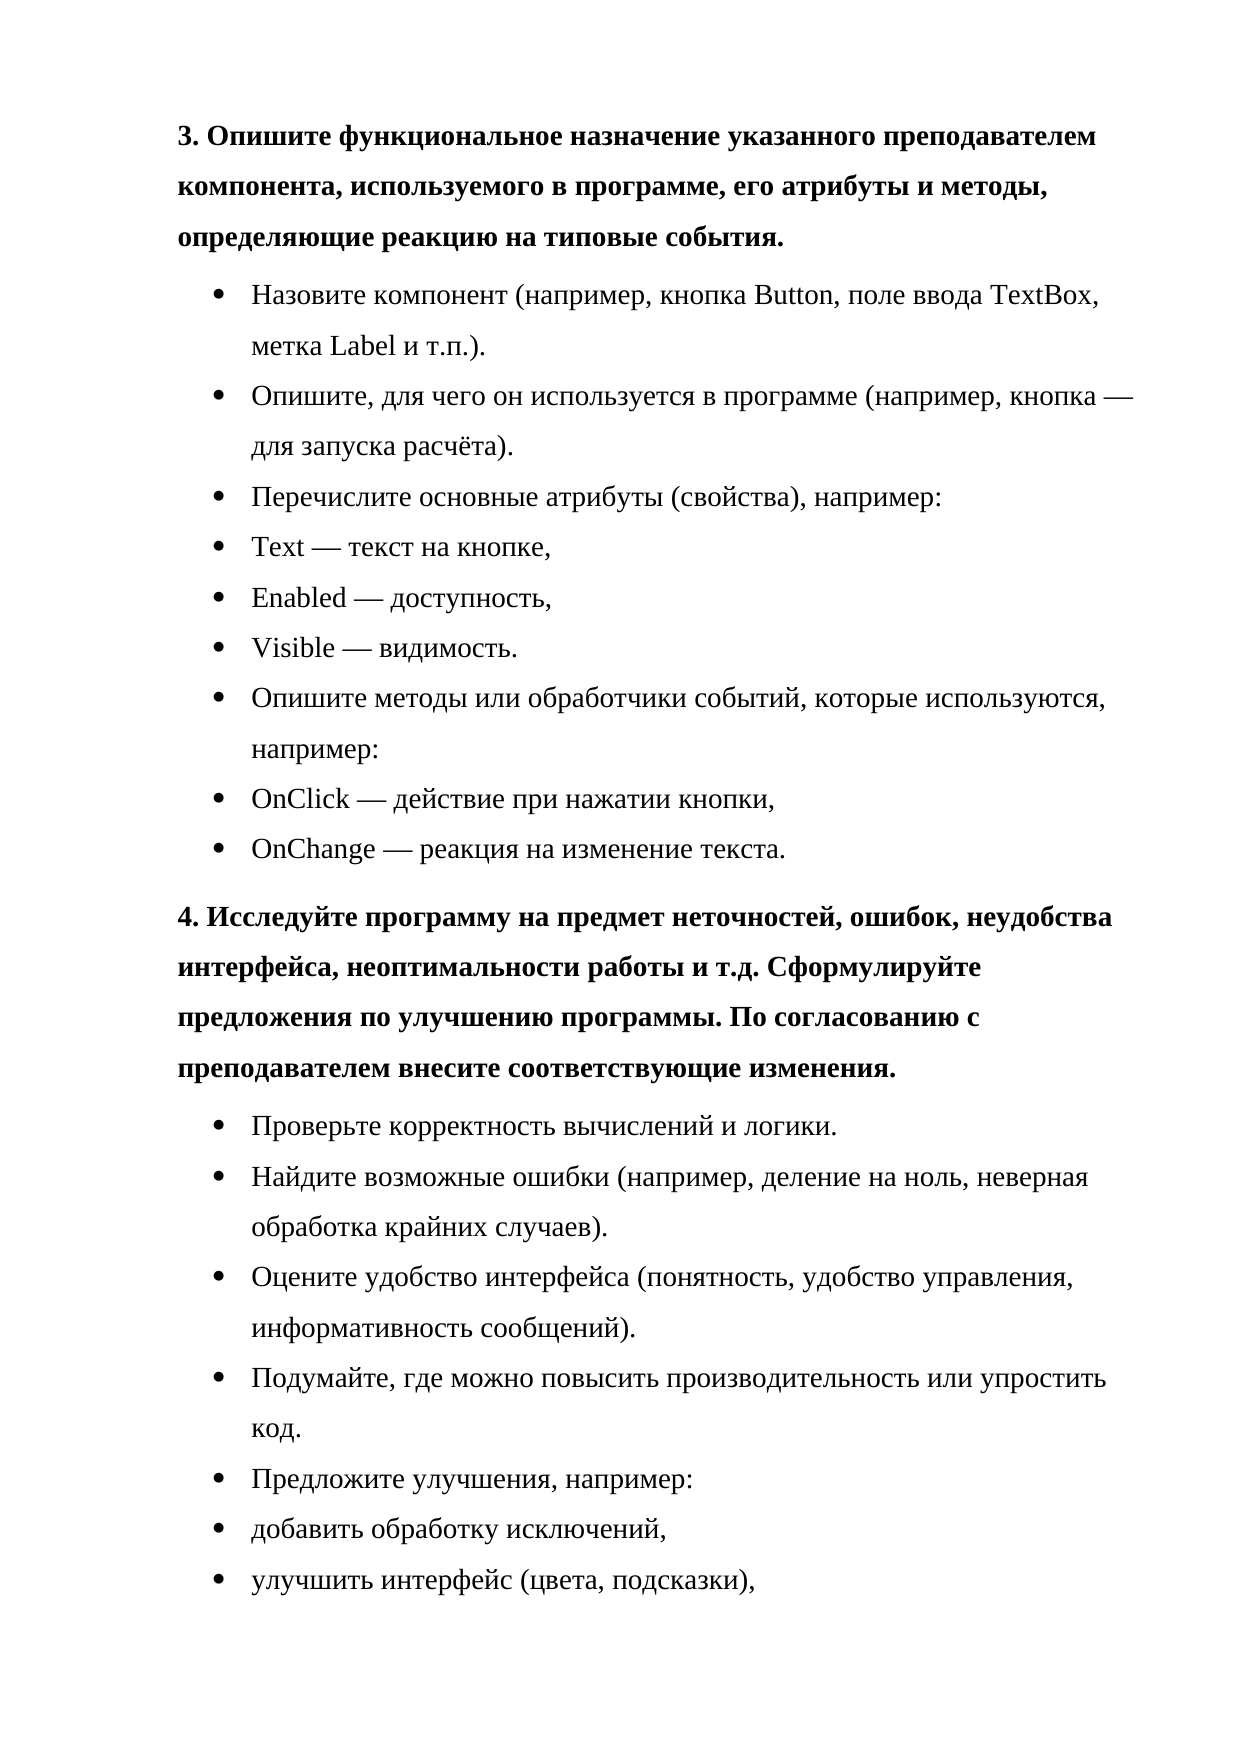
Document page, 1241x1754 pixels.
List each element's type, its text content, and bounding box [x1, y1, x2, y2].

list Оцените удобство интерфейса (понятность, удобство управления, информативность сообщений). [213, 1259, 1152, 1343]
list OnChange — реакция на изменение текста. [213, 832, 1152, 865]
list OnClick — действие при нажатии кнопки, [213, 781, 1152, 815]
list Назовите компонент (например, кнопка Button, поле ввода TextBox, метка Label и т.п.). [213, 277, 1152, 361]
list Предложите улучшения, например: [213, 1461, 1152, 1494]
list улучшить интерфейс (цвета, подсказки), [213, 1562, 1152, 1595]
list Text — текст на кнопке, [213, 529, 1152, 563]
list добавить обработку исключений, [213, 1511, 1152, 1545]
list Опишите методы или обработчики событий, которые используются, например: [213, 681, 1152, 764]
list Найдите возможные ошибки (например, деление на ноль, неверная обработка крайних случаев). [213, 1159, 1152, 1243]
list Подумайте, где можно повысить производительность или упростить код. [213, 1360, 1152, 1444]
subtitle 4. Исследуйте программу на предмет неточностей, ошибок, неудобства интерфейса, неоптимальности работы и т.д. Сформулируйте предложения по улучшению программы. По согласованию с преподавателем внесите соответствующие изменения. [177, 899, 1152, 1083]
list Visible — видимость. [213, 630, 1152, 664]
list Перечислите основные атрибуты (свойства), например: [213, 479, 1152, 512]
list Проверьте корректность вычислений и логики. [213, 1108, 1152, 1142]
list Опишите, для чего он используется в программе (например, кнопка — для запуска расчёта). [213, 378, 1152, 462]
list Enabled — доступность, [213, 580, 1152, 613]
subtitle 3. Опишите функциональное назначение указанного преподавателем компонента, используемого в программе, его атрибуты и методы, определяющие реакцию на типовые события. [177, 118, 1152, 252]
